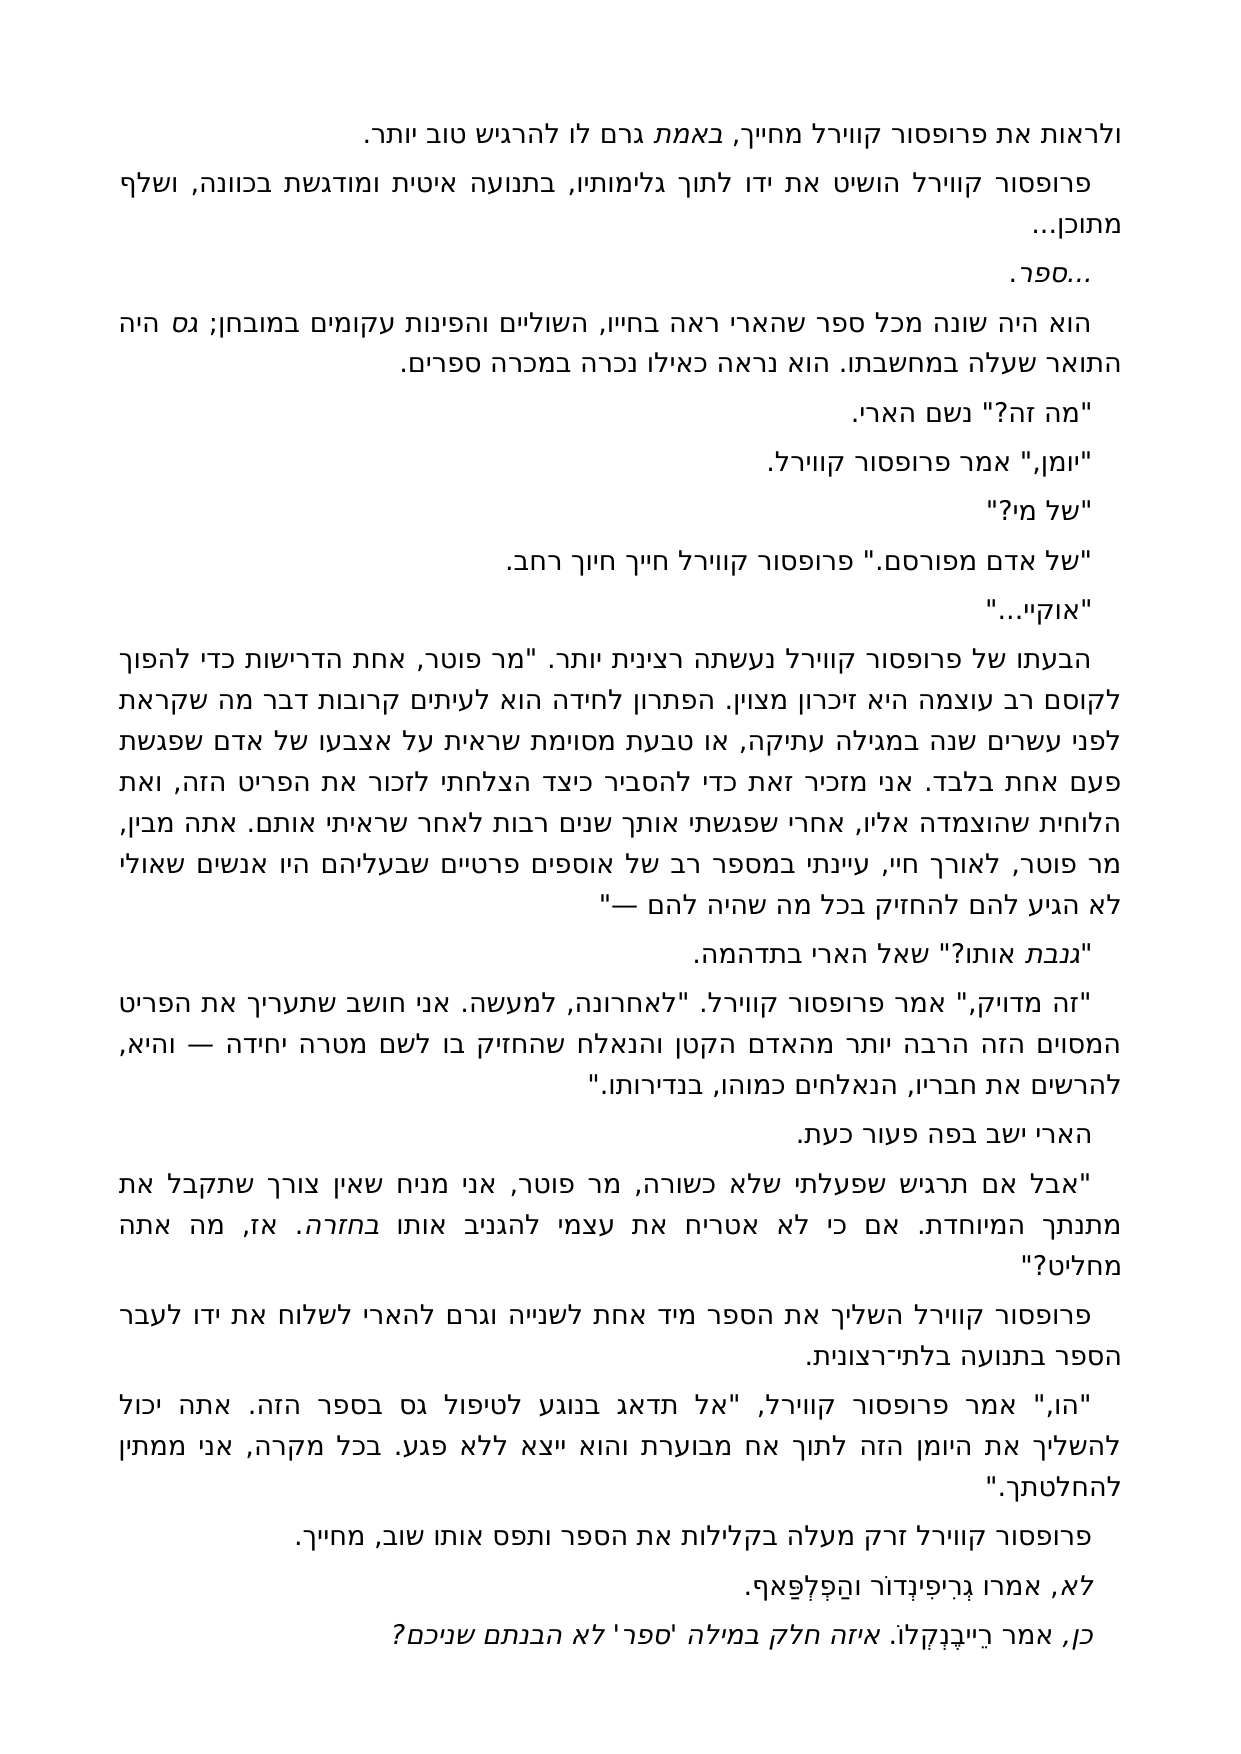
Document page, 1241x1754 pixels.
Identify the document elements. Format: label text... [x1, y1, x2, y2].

text פרופסור קווירל הושיט את ידו לתוך גלימותיו, בתנועה איטית ומודגשת בכוונה, ושלף מתוכן... [118, 167, 1122, 240]
text "זה מדויק," אמר פרופסור קווירל. "לאחרונה, למעשה. אני חושב שתעריך את הפריט המסוים הזה הרבה יותר מהאדם הקטן והנאלח שהחזיק בו לשם מטרה יחידה — והיא, להרשים את חבריו, הנאלחים כמוהו, בנדירותו." [118, 988, 1122, 1101]
text הבעתו של פרופסור קווירל נעשתה רצינית יותר. "מר פוטר, אחת הדרישות כדי להפוך לקוסם רב עוצמה היא זיכרון מצוין. הפתרון לחידה הוא לעיתים קרובות דבר מה שקראת לפני עשרים שנה במגילה עתיקה, או טבעת מסוימת שראית על אצבעו של אדם שפגשת פעם אחת בלבד. אני מזכיר זאת כדי להסביר כיצד הצלחתי לזכור את הפריט הזה, ואת הלוחית שהוצמדה אליו, אחרי שפגשתי אותך שנים רבות לאחר שראיתי אותם. אתה מבין, מר פוטר, לאורך חיי, עיינתי במספר רב של אוספים פרטיים שבעליהם היו אנשים שאולי לא הגיע להם להחזיק בכל מה שהיה להם —" [118, 643, 1122, 921]
text "של אדם מפורסם." פרופסור קווירל חייך חיוך רחב. [118, 545, 1122, 576]
text "אוקיי..." [118, 594, 1122, 626]
text "הו," אמר פרופסור קווירל, "אל תדאג בנוגע לטיפול גס בספר הזה. אתה יכול להשליך את היומן הזה לתוך אח מבוערת והוא ייצא ללא פגע. בכל מקרה, אני ממתין להחלטתך." [118, 1389, 1122, 1503]
text ...ספר. [118, 258, 1122, 289]
text פרופסור קווירל זרק מעלה בקלילות את הספר ותפס אותו שוב, מחייך. [118, 1521, 1122, 1552]
text פרופסור קווירל השליך את הספר מיד אחת לשנייה וגרם להארי לשלוח את ידו לעבר הספר בתנועה בלתי־רצונית. [118, 1299, 1122, 1372]
text הוא היה שונה מכל ספר שהארי ראה בחייו, השוליים והפינות עקומים במובחן; גס היה התואר שעלה במחשבתו. הוא נראה כאילו נכרה במכרה ספרים. [118, 307, 1122, 379]
text הארי ישב בפה פעור כעת. [118, 1119, 1122, 1150]
text "יומן," אמר פרופסור קווירל. [118, 446, 1122, 478]
text "גנבת אותו?" שאל הארי בתדהמה. [118, 938, 1122, 970]
text כן, אמר רֵייבֶנְקְלוֹ. איזה חלק במילה 'ספר' לא הבנתם שניכם? [118, 1619, 1122, 1651]
text "אבל אם תרגיש שפעלתי שלא כשורה, מר פוטר, אני מניח שאין צורך שתקבל את מתנתך המיוחדת. אם כי לא אטריח את עצמי להגניב אותו בחזרה. אז, מה אתה מחליט?" [118, 1168, 1122, 1281]
text "מה זה?" נשם הארי. [118, 397, 1122, 429]
text לא, אמרו גְרִיפִינְדוֹר והַפְלְפַּאף. [118, 1570, 1122, 1601]
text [118, 118, 1122, 150]
text "של מי?" [118, 496, 1122, 527]
